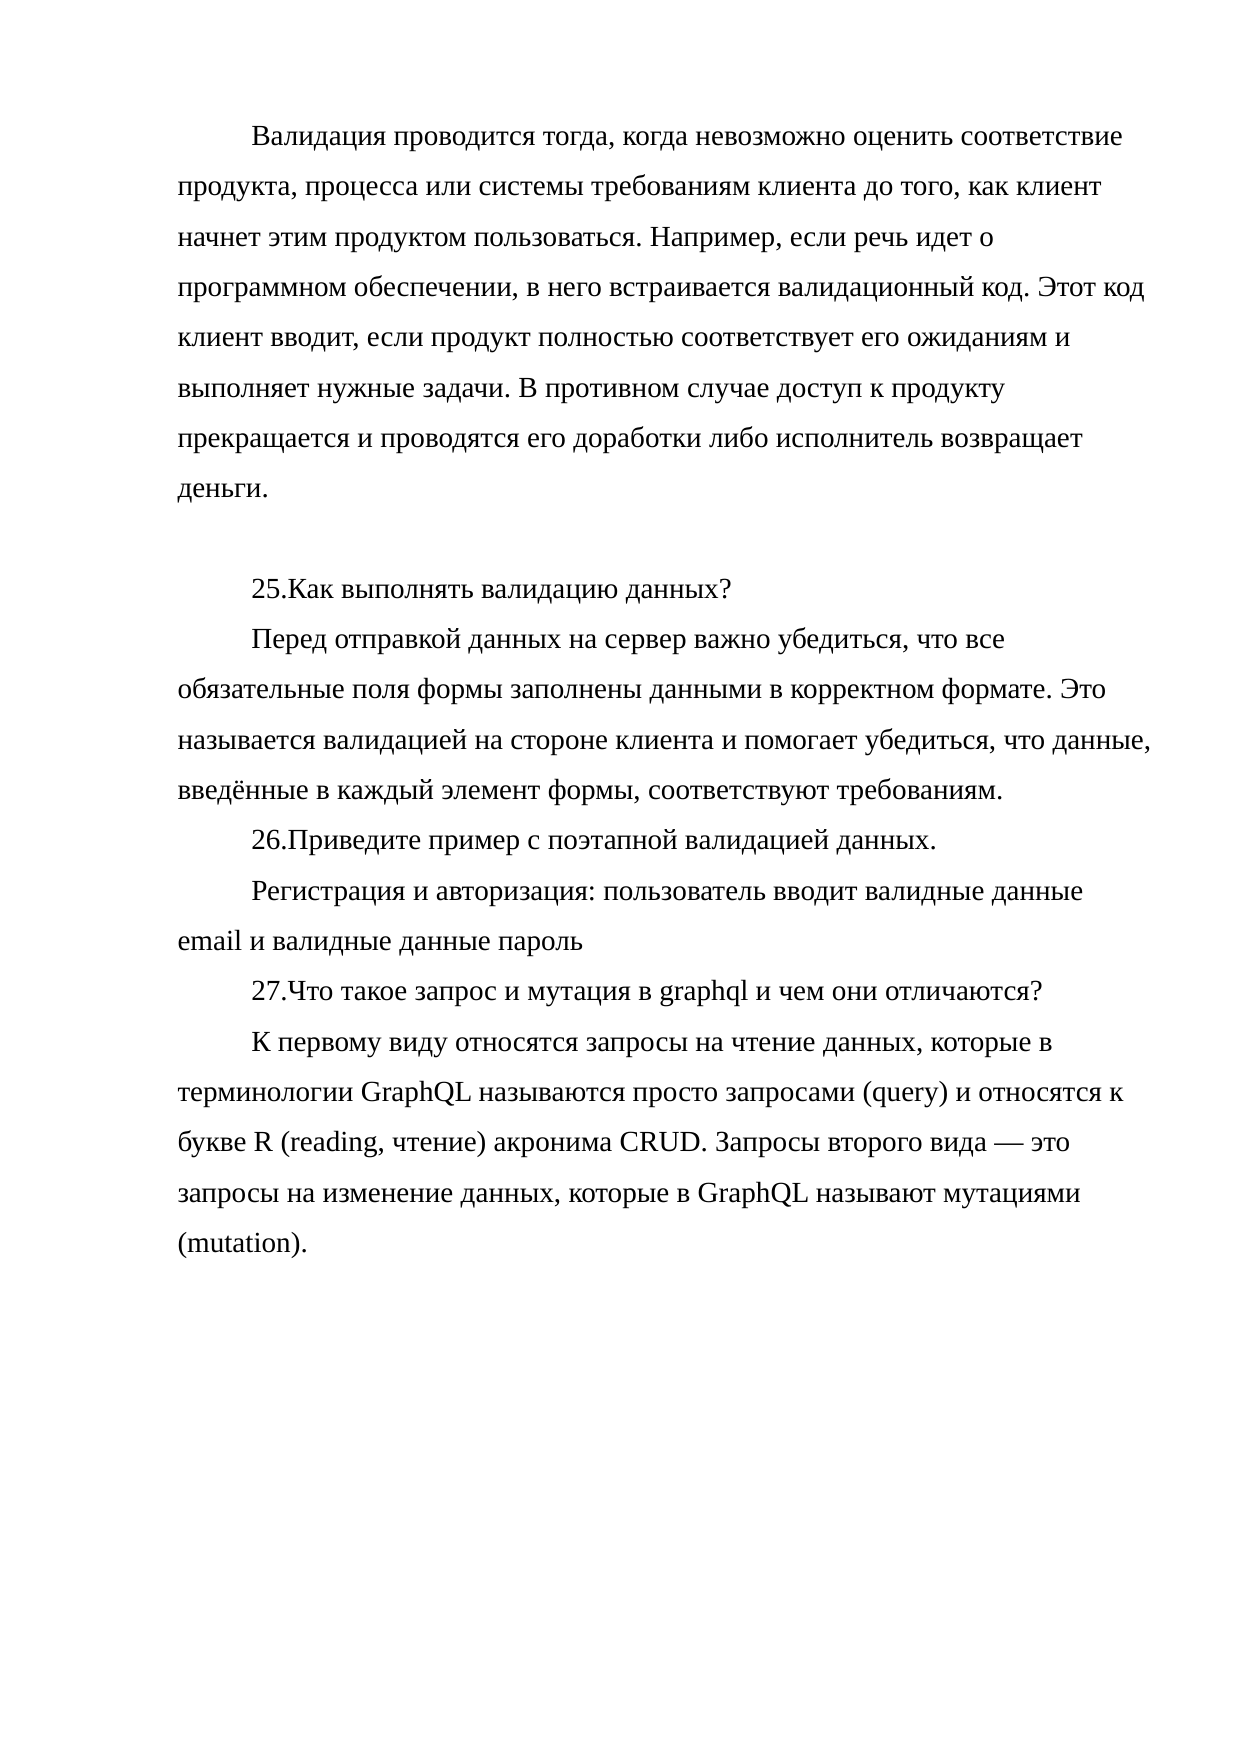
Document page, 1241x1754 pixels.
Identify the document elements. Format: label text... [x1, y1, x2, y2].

text Валидация проводится тогда, когда невозможно оценить соответствие продукта, процесса или системы требованиям клиента до того, как клиент начнет этим продуктом пользоваться. Например, если речь идет о программном обеспечении, в него встраивается валидационный код. Этот код клиент вводит, если продукт полностью соответствует его ожиданиям и выполняет нужные задачи. В противном случае доступ к продукту прекращается и проводятся его доработки либо исполнитель возвращает деньги. [177, 118, 1152, 504]
text 27.Что такое запрос и мутация в graphql и чем они отличаются? [177, 973, 1152, 1007]
text 26.Приведите пример с поэтапной валидацией данных. [177, 822, 1152, 856]
text К первому виду относятся запросы на чтение данных, которые в терминологии GraphQL называются просто запросами (query) и относятся к букве R (reading, чтение) акронима CRUD. Запросы второго вида — это запросы на изменение данных, которые в GraphQL называют мутациями (mutation). [177, 1024, 1152, 1258]
text Регистрация и авторизация: пользователь вводит валидные данные email и валидные данные пароль [177, 873, 1152, 957]
text 25.Как выполнять валидацию данных? [177, 571, 1152, 604]
text Перед отправкой данных на сервер важно убедиться, что все обязательные поля формы заполнены данными в корректном формате. Это называется валидацией на стороне клиента и помогает убедиться, что данные, введённые в каждый элемент формы, соответствуют требованиям. [177, 621, 1152, 806]
